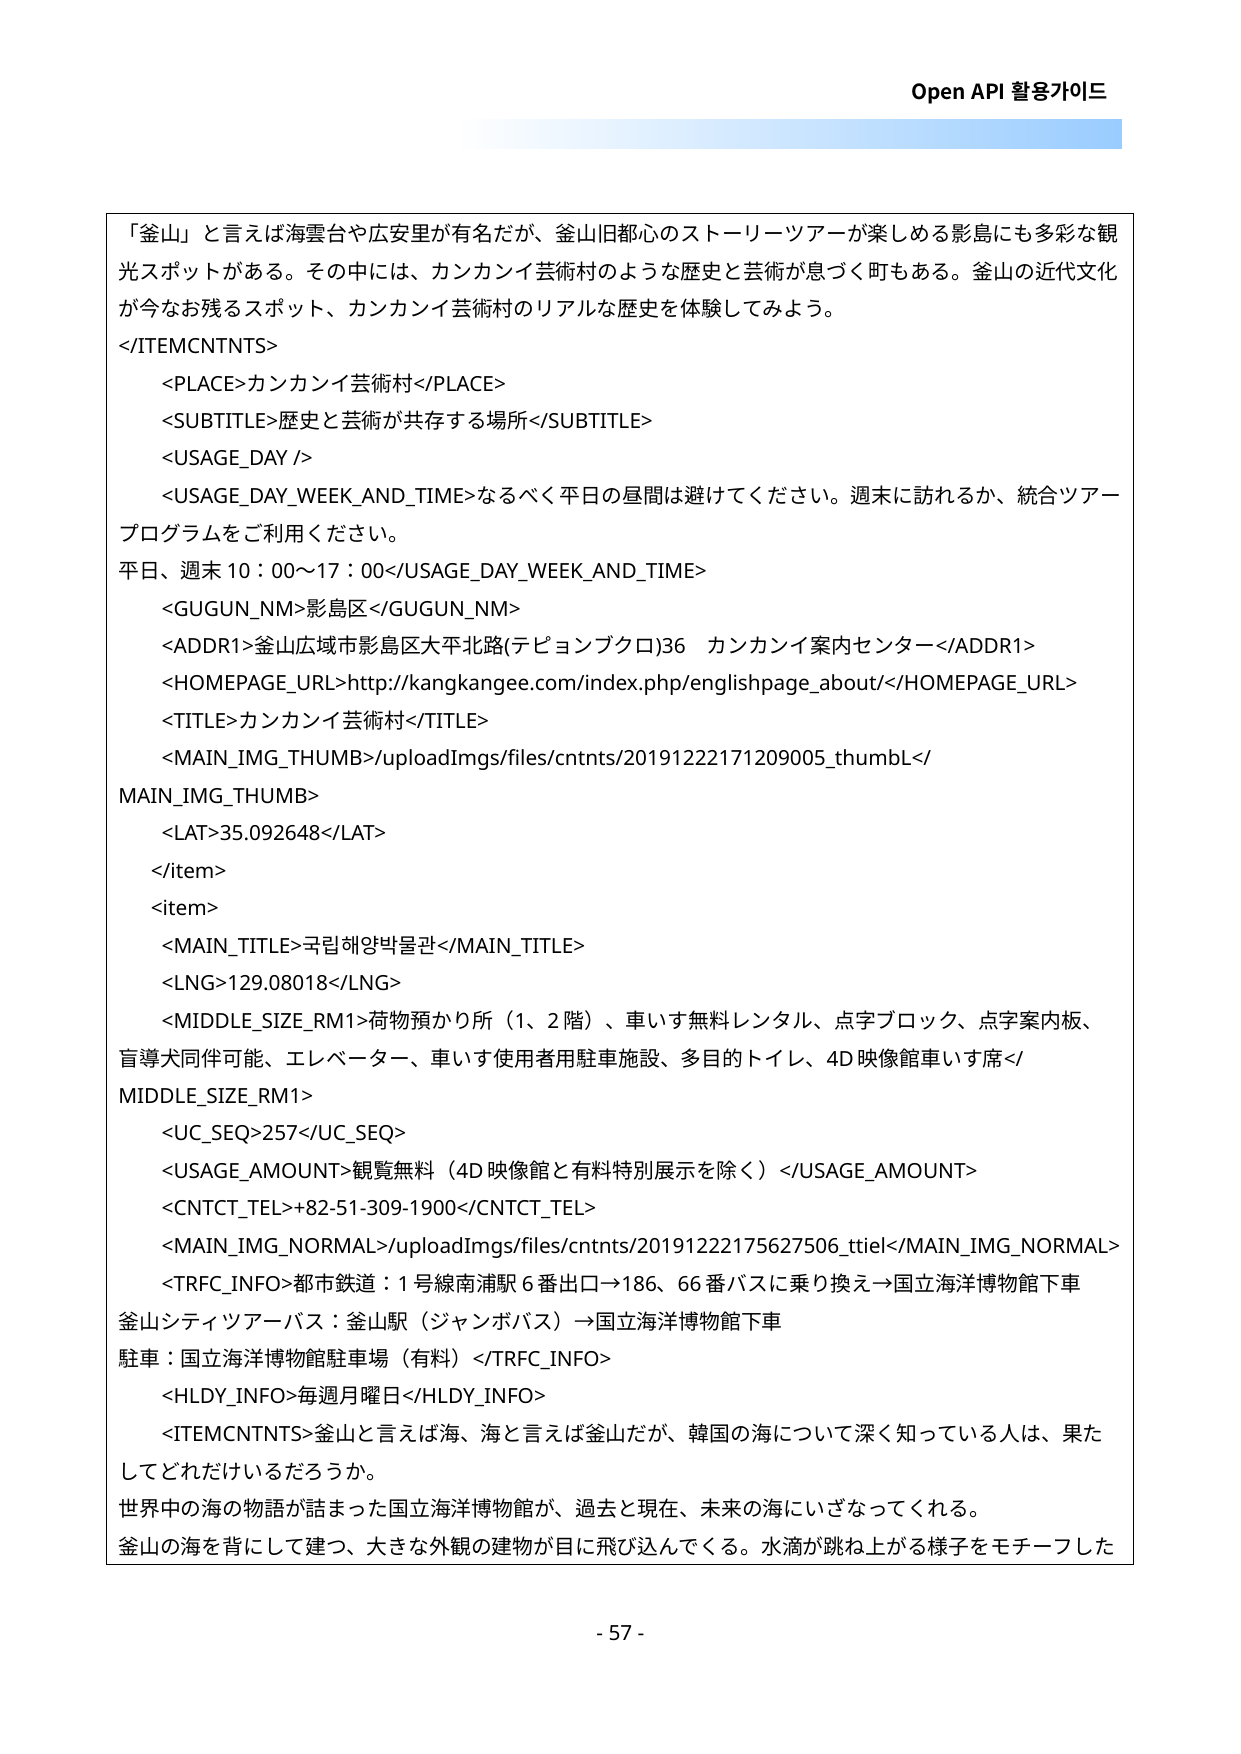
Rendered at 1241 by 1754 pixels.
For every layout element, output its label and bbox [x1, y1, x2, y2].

table_cell [107, 214, 1133, 1564]
